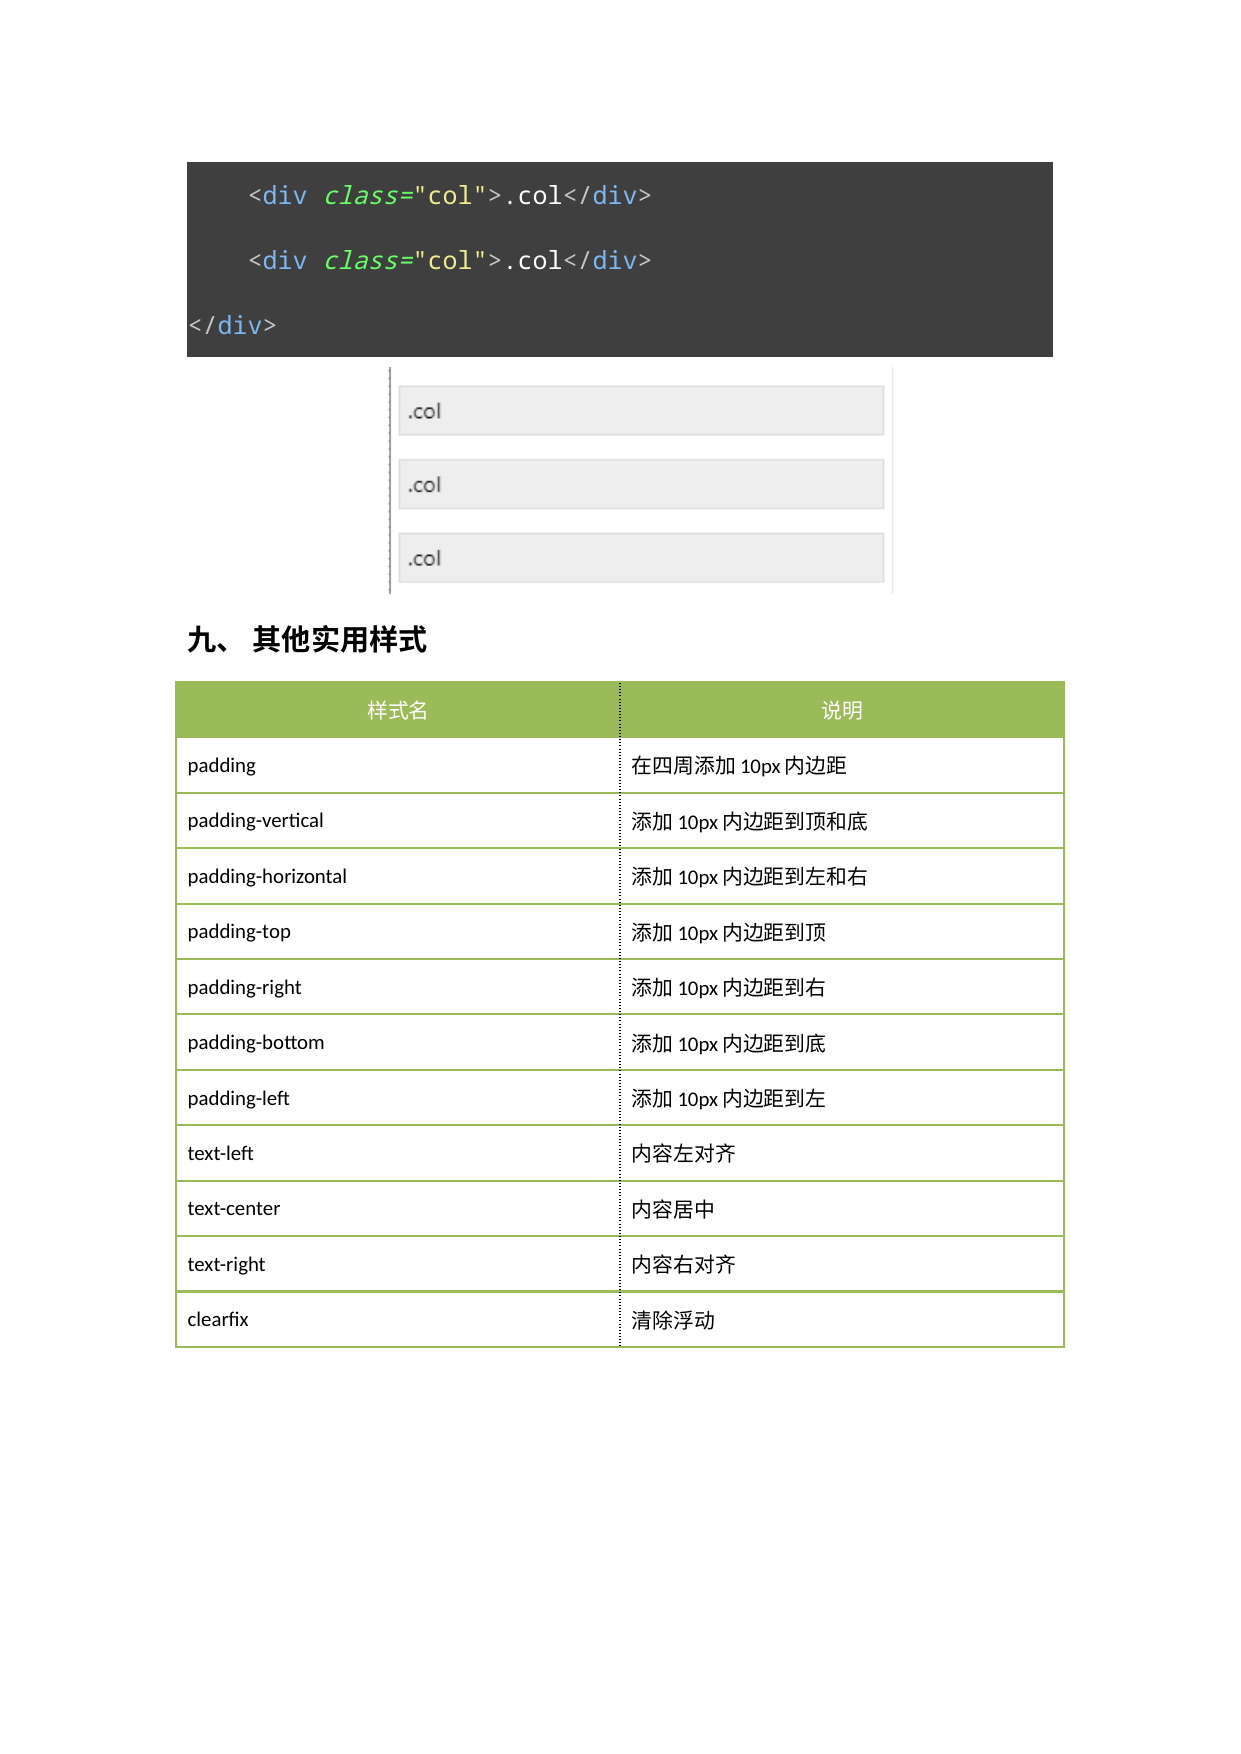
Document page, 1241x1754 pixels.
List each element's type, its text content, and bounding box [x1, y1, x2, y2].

subtitle 其他实用样式 [187, 605, 1053, 670]
table_cell padding-horizontal [177, 849, 620, 902]
table_cell 内容居中 [620, 1182, 1063, 1235]
picture [388, 367, 894, 594]
table_cell 添加10px内边距到顶和底 [620, 794, 1063, 847]
table_cell padding-left [177, 1071, 620, 1124]
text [187, 162, 1053, 357]
table_cell text-center [177, 1182, 620, 1235]
table_cell 清除浮动 [620, 1293, 1063, 1346]
table_cell padding-vertical [177, 794, 620, 847]
table_cell padding-bottom [177, 1015, 620, 1069]
table_cell 添加10px内边距到底 [620, 1015, 1063, 1069]
table_cell padding-right [177, 960, 620, 1013]
table_cell 添加10px内边距到左和右 [620, 849, 1063, 902]
table_cell text-left [177, 1126, 620, 1179]
table_cell clearfix [177, 1293, 620, 1346]
table_header 说明 [620, 683, 1063, 736]
table_cell 内容左对齐 [620, 1126, 1063, 1179]
table_cell padding-top [177, 905, 620, 958]
table_header 样式名 [177, 683, 620, 736]
table_cell text-right [177, 1237, 620, 1290]
table_cell 在四周添加10px内边距 [620, 738, 1063, 792]
table_cell 添加10px内边距到顶 [620, 905, 1063, 958]
table_cell 添加10px内边距到右 [620, 960, 1063, 1013]
table_cell padding [177, 738, 620, 792]
table_cell 内容右对齐 [620, 1237, 1063, 1290]
table_cell 添加10px内边距到左 [620, 1071, 1063, 1124]
